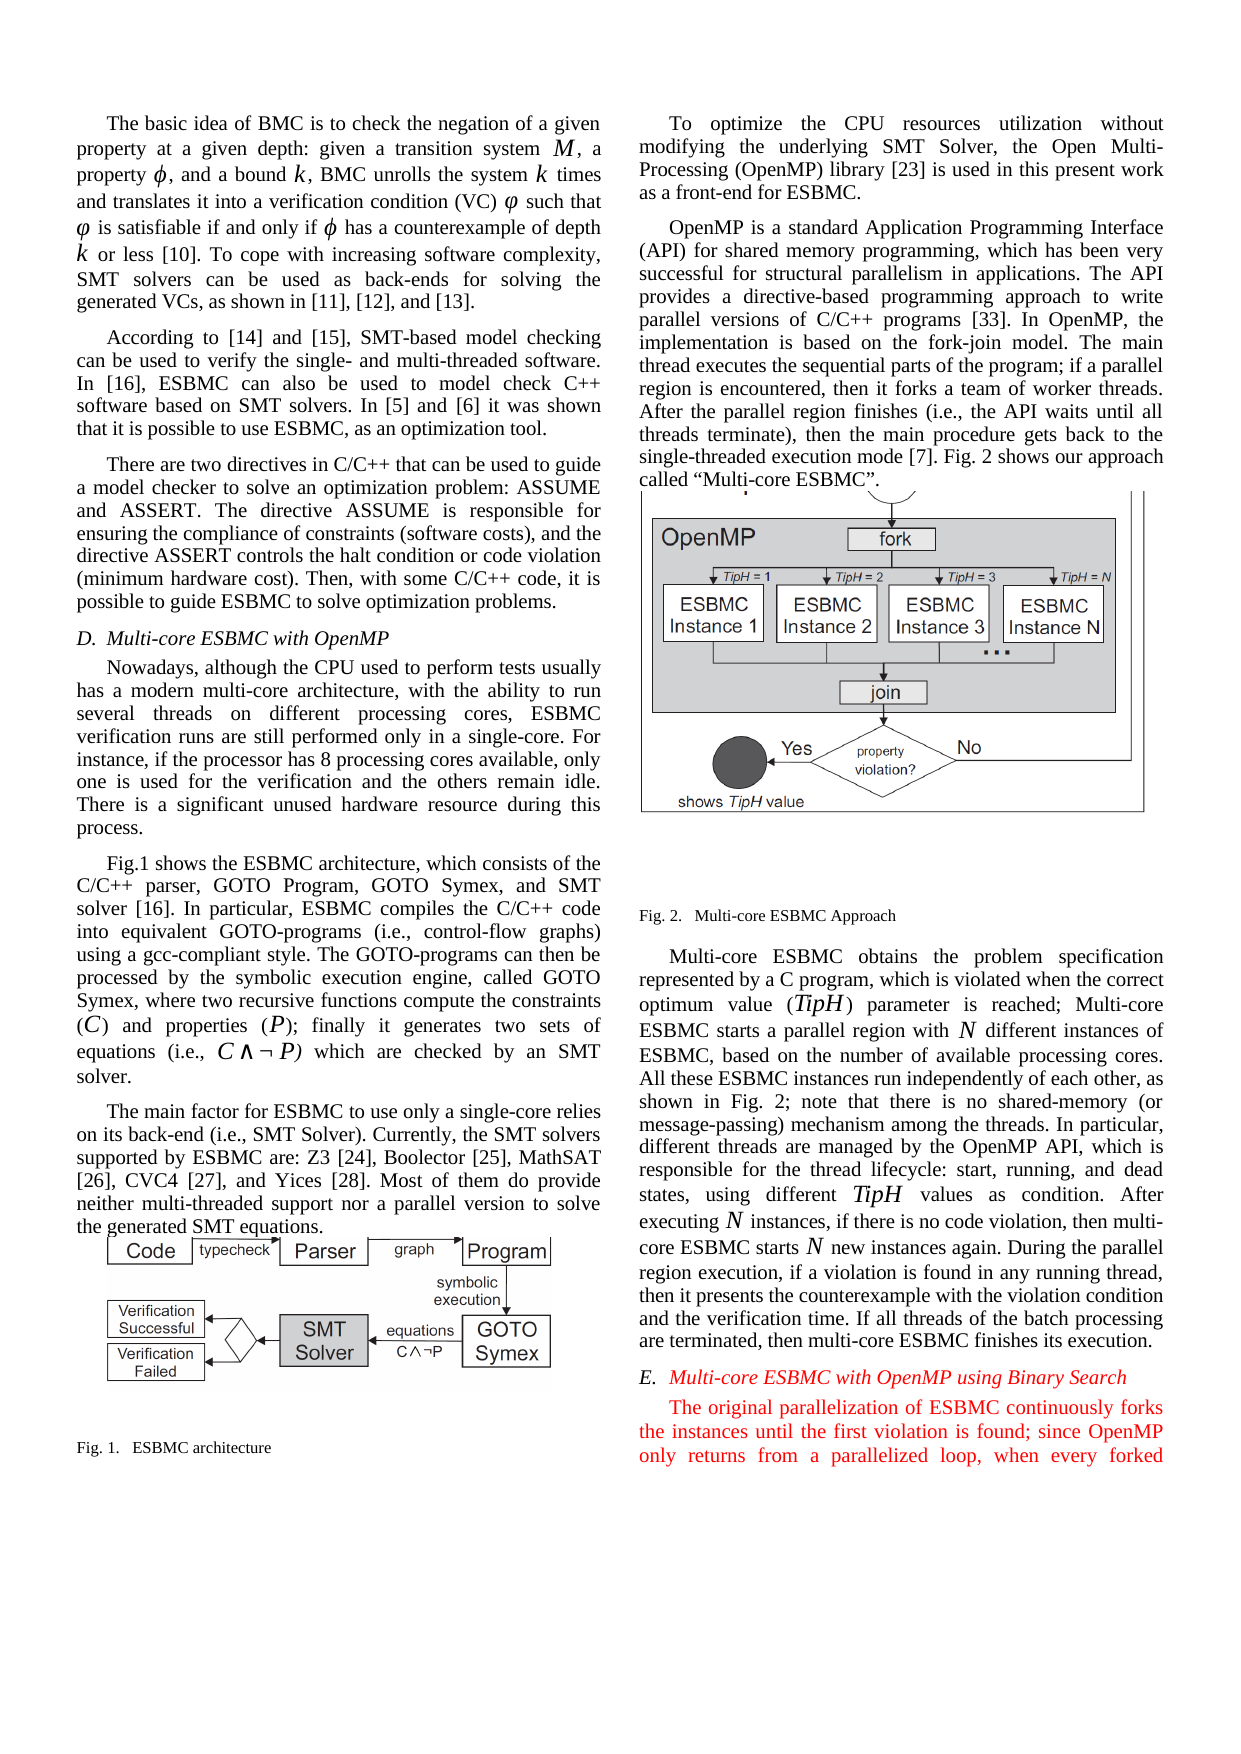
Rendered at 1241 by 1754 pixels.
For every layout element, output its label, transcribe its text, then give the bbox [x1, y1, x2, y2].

picture [638, 491, 1152, 815]
picture [106, 1237, 552, 1391]
text Nowadays, although the CPU used to perform tests usually has a modern multi-core architecture, with the ability to run several threads on different processing cores, ESBMC verification runs are still performed only in a single-core. For instance, if the processor has 8 processing cores available, only one is used for the verification and the others remain idle. There is a significant unused hardware resource during this process. [76, 656, 601, 839]
text There are two directives in C/C++ that can be used to guide a model checker to solve an optimization problem: ASSUME and ASSERT. The directive ASSUME is responsible for ensuring the compliance of constraints (software costs), and the directive ASSERT controls the halt condition or code violation (minimum hardware cost). Then, with some C/C++ code, it is possible to guide ESBMC to solve optimization problems. [76, 453, 601, 613]
text The main factor for ESBMC to use only a single-core relies on its back-end (i.e., SMT Solver). Currently, the SMT solvers supported by ESBMC are: Z3 [24], Boolector [25], MathSAT [26], CVC4 [27], and Yices [28]. Most of them do provide neither multi-threaded support nor a parallel version to solve the generated SMT equations. [76, 1100, 601, 1238]
text According to [14] and [15], SMT-based model checking can be used to verify the single- and multi-threaded software. In [16], ESBMC can also be used to model check C++ software based on SMT solvers. In [5] and [6] it was shown that it is possible to use ESBMC, as an optimization tool. [76, 326, 601, 440]
text To optimize the CPU resources utilization without modifying the underlying SMT Solver, the Open Multi-Processing (OpenMP) library [23] is used in this present work as a front-end for ESBMC. [639, 112, 1164, 204]
text Multi-core ESBMC Approach [639, 905, 1164, 924]
text Multi-core ESBMC obtains the problem specification represented by a C program, which is violated when the correct optimum value () parameter is reached; Multi-core ESBMC starts a parallel region with different instances of ESBMC, based on the number of available processing cores. All these ESBMC instances run independently of each other, as shown in Fig. 2; note that there is no shared-memory (or message-passing) mechanism among the threads. In particular, different threads are managed by the OpenMP API, which is responsible for the thread lifecycle: start, running, and dead states, using different values as condition. After executing instances, if there is no code violation, then multi-core ESBMC starts new instances again. During the parallel region execution, if a violation is found in any running thread, then it presents the counterexample with the violation condition and the verification time. If all threads of the batch processing are terminated, then multi-core ESBMC finishes its execution. [639, 945, 1164, 1352]
text OpenMP is a standard Application Programming Interface (API) for shared memory programming, which has been very successful for structural parallelism in applications. The API provides a directive-based programming approach to write parallel versions of C/C++ programs [33]. In OpenMP, the implementation is based on the fork-join model. The main thread executes the sequential parts of the program; if a parallel region is encountered, then it forks a team of worker threads. After the parallel region finishes (i.e., the API waits until all threads terminate), then the main procedure gets back to the single-threaded execution mode [7]. Fig. 2 shows our approach called “Multi-core ESBMC”. [639, 217, 1164, 491]
text Fig.1 shows the ESBMC architecture, which consists of the C/C++ parser, GOTO Program, GOTO Symex, and SMT solver [16]. In particular, ESBMC compiles the C/C++ code into equivalent GOTO-programs (i.e., control-flow graphs) using a gcc-compliant style. The GOTO-programs can then be processed by the symbolic execution engine, called GOTO Symex, where two recursive functions compute the constraints () and properties (); finally it generates two sets of equations (i.e., ) which are checked by an SMT solver. [76, 852, 601, 1088]
text ESBMC architecture [76, 1438, 601, 1457]
subtitle Multi-core ESBMC with OpenMP [76, 626, 601, 650]
subtitle Multi-core ESBMC with OpenMP using Binary Search [639, 1365, 1164, 1389]
text The basic idea of BMC is to check the negation of a given property at a given depth: given a transition system , a property , and a bound , BMC unrolls the system times and translates it into a verification condition (VC) such that is satisfiable if and only if has a counterexample of depth or less [10]. To cope with increasing software complexity, SMT solvers can be used as back-ends for solving the generated VCs, as shown in [11], [12], and [13]. [76, 112, 601, 313]
